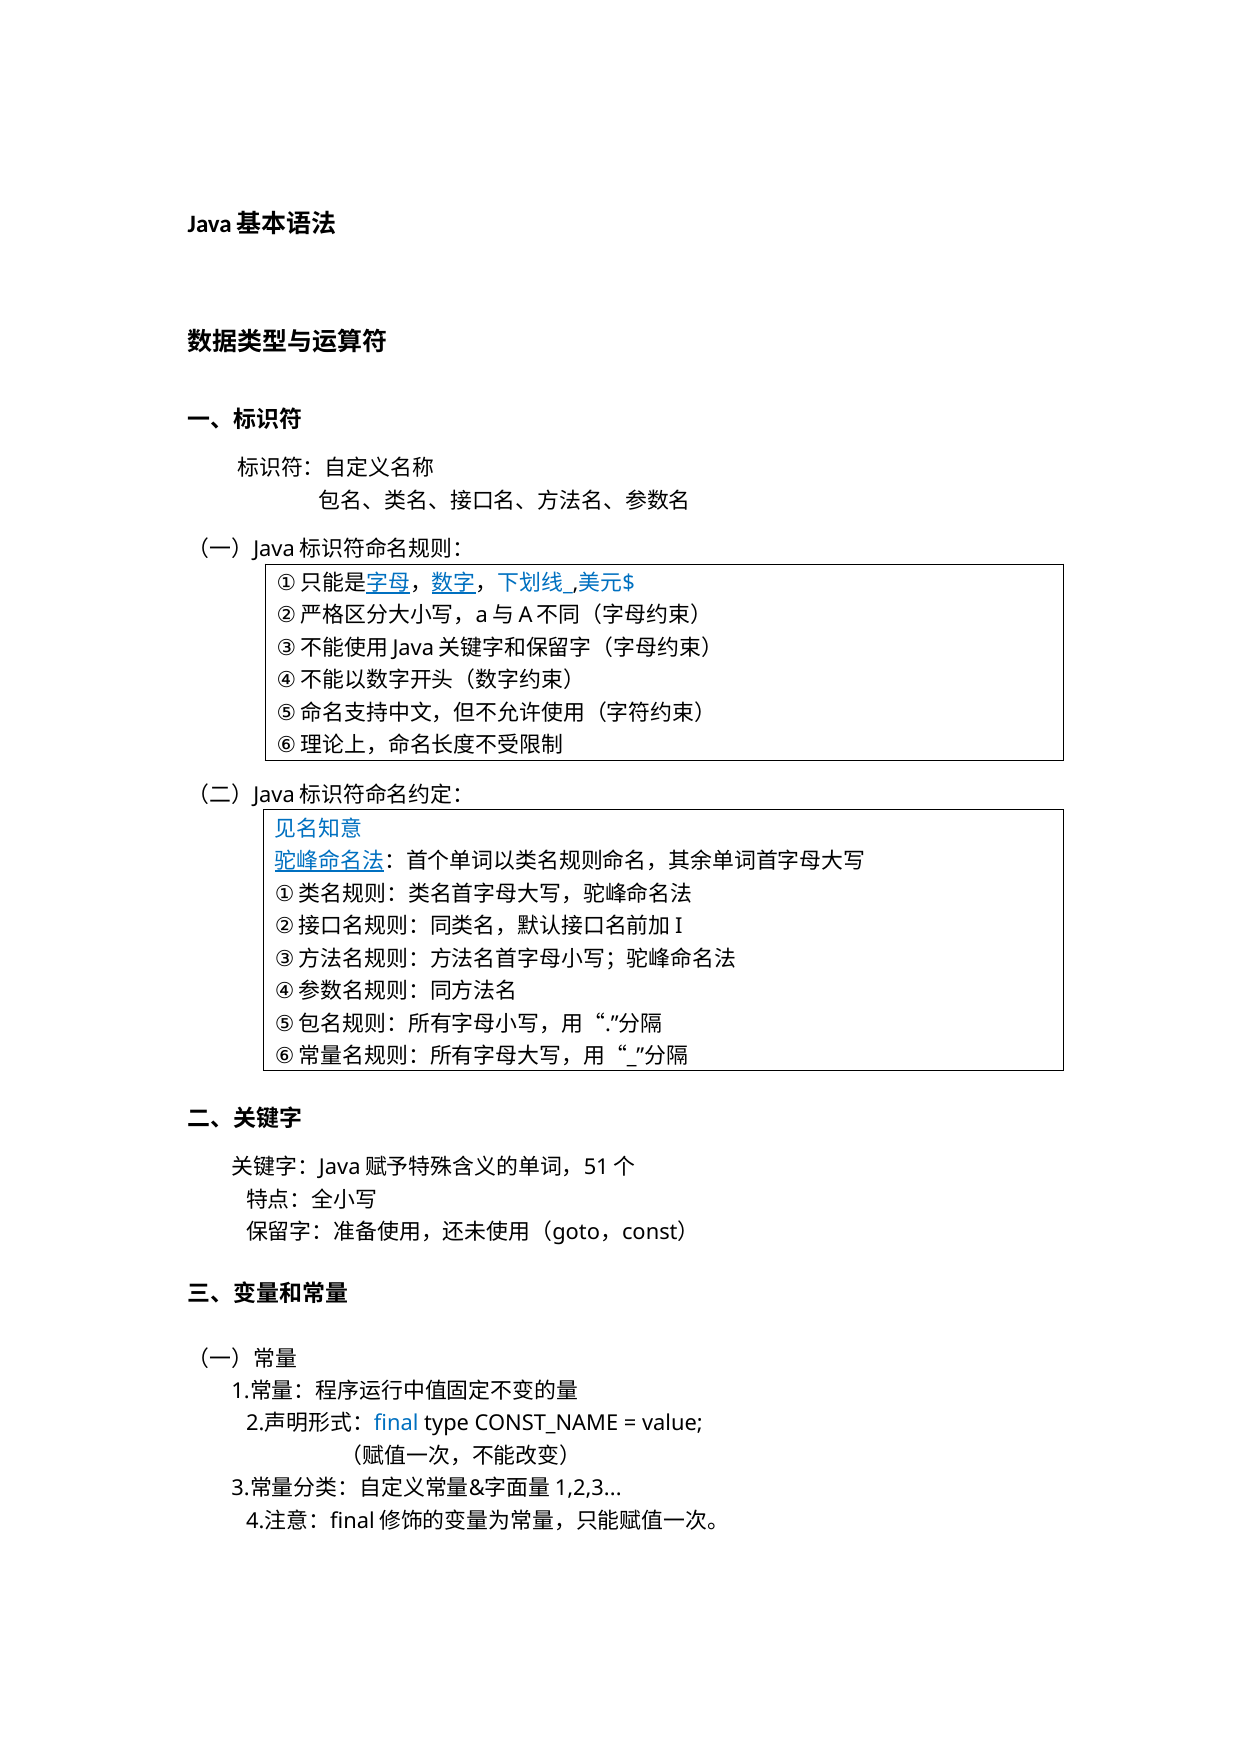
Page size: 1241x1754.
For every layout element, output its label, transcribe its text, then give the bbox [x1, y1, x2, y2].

subtitle （一）常量 [187, 1340, 1053, 1373]
subtitle （一）Java标识符命名规则： [187, 531, 1053, 563]
table_header ①只能是字母，数字，下划线_,美元$ ②严格区分大小写，a与A不同（字母约束） ③不能使用Java关键字和保留字（字母约束） ④不能以数字开头（数字约束） ⑤命名支持中文，但不允许使用（字符约束） ⑥理论上，命名长度不受限制 [266, 565, 1063, 759]
text 保留字：准备使用，还未使用（goto，const） [187, 1214, 1053, 1246]
subtitle 关键字 [187, 1084, 1053, 1149]
subtitle （二）Java标识符命名约定： [187, 777, 1053, 809]
table_header 见名知意 驼峰命名法：首个单词以类名规则命名，其余单词首字母大写 ①类名规则：类名首字母大写，驼峰命名法 ②接口名规则：同类名，默认接口名前加I ③方法名规则：方法名首字母小写；驼峰命名法 ④参数名规则：同方法名 ⑤包名规则：所有字母小写，用“.”分隔 ⑥常量名规则：所有字母大写，用“_”分隔 [264, 810, 1063, 1070]
text 特点：全小写 [187, 1181, 1053, 1214]
text 包名、类名、接口名、方法名、参数名 [187, 482, 1053, 515]
subtitle 变量和常量 [187, 1259, 1053, 1324]
text 4.注意：final修饰的变量为常量，只能赋值一次。 [187, 1503, 1053, 1535]
text 2.声明形式：final type CONST_NAME = value; [187, 1405, 1053, 1438]
subtitle Java基本语法 [187, 189, 1053, 254]
subtitle 标识符 [187, 385, 1053, 450]
subtitle 数据类型与运算符 [187, 307, 1053, 372]
text 关键字：Java赋予特殊含义的单词，51个 [187, 1149, 1053, 1181]
text 标识符：自定义名称 [187, 450, 1053, 482]
text 3.常量分类：自定义常量&字面量1,2,3... [187, 1470, 1053, 1503]
text （赋值一次，不能改变） [187, 1438, 1053, 1470]
text 1.常量：程序运行中值固定不变的量 [187, 1373, 1053, 1405]
